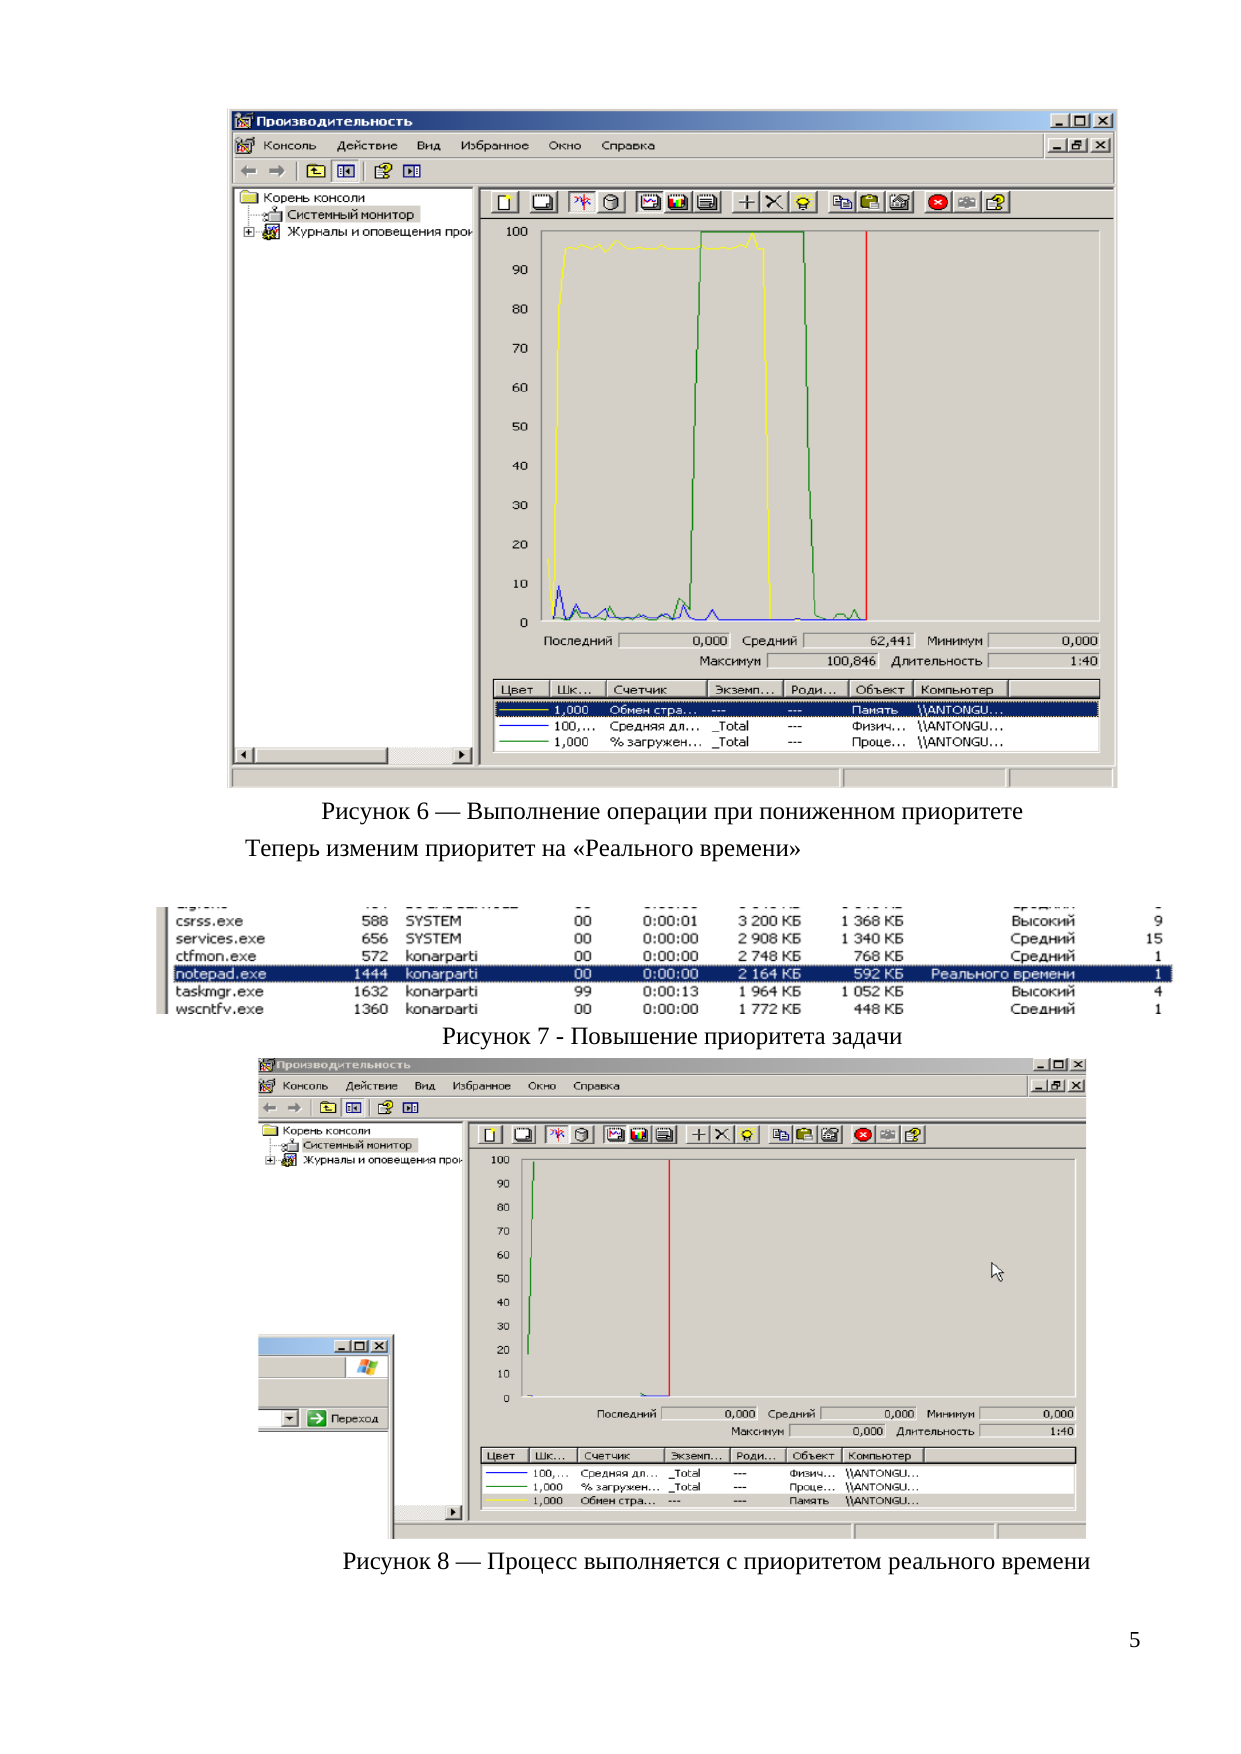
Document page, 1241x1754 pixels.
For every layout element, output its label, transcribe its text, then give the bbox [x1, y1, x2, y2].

text Рисунок 6 — Выполнение операции при пониженном приоритете [156, 796, 1188, 824]
text Рисунок 7 - Повышение приоритета задачи [156, 1021, 1188, 1050]
picture [227, 108, 1118, 788]
picture [156, 907, 1209, 1014]
picture [258, 1058, 1087, 1539]
text Рисунок 8 — Процесс выполняется с приоритетом реального времени [156, 1546, 1188, 1575]
text Теперь изменим приоритет на «Реального времени» [156, 833, 1188, 862]
